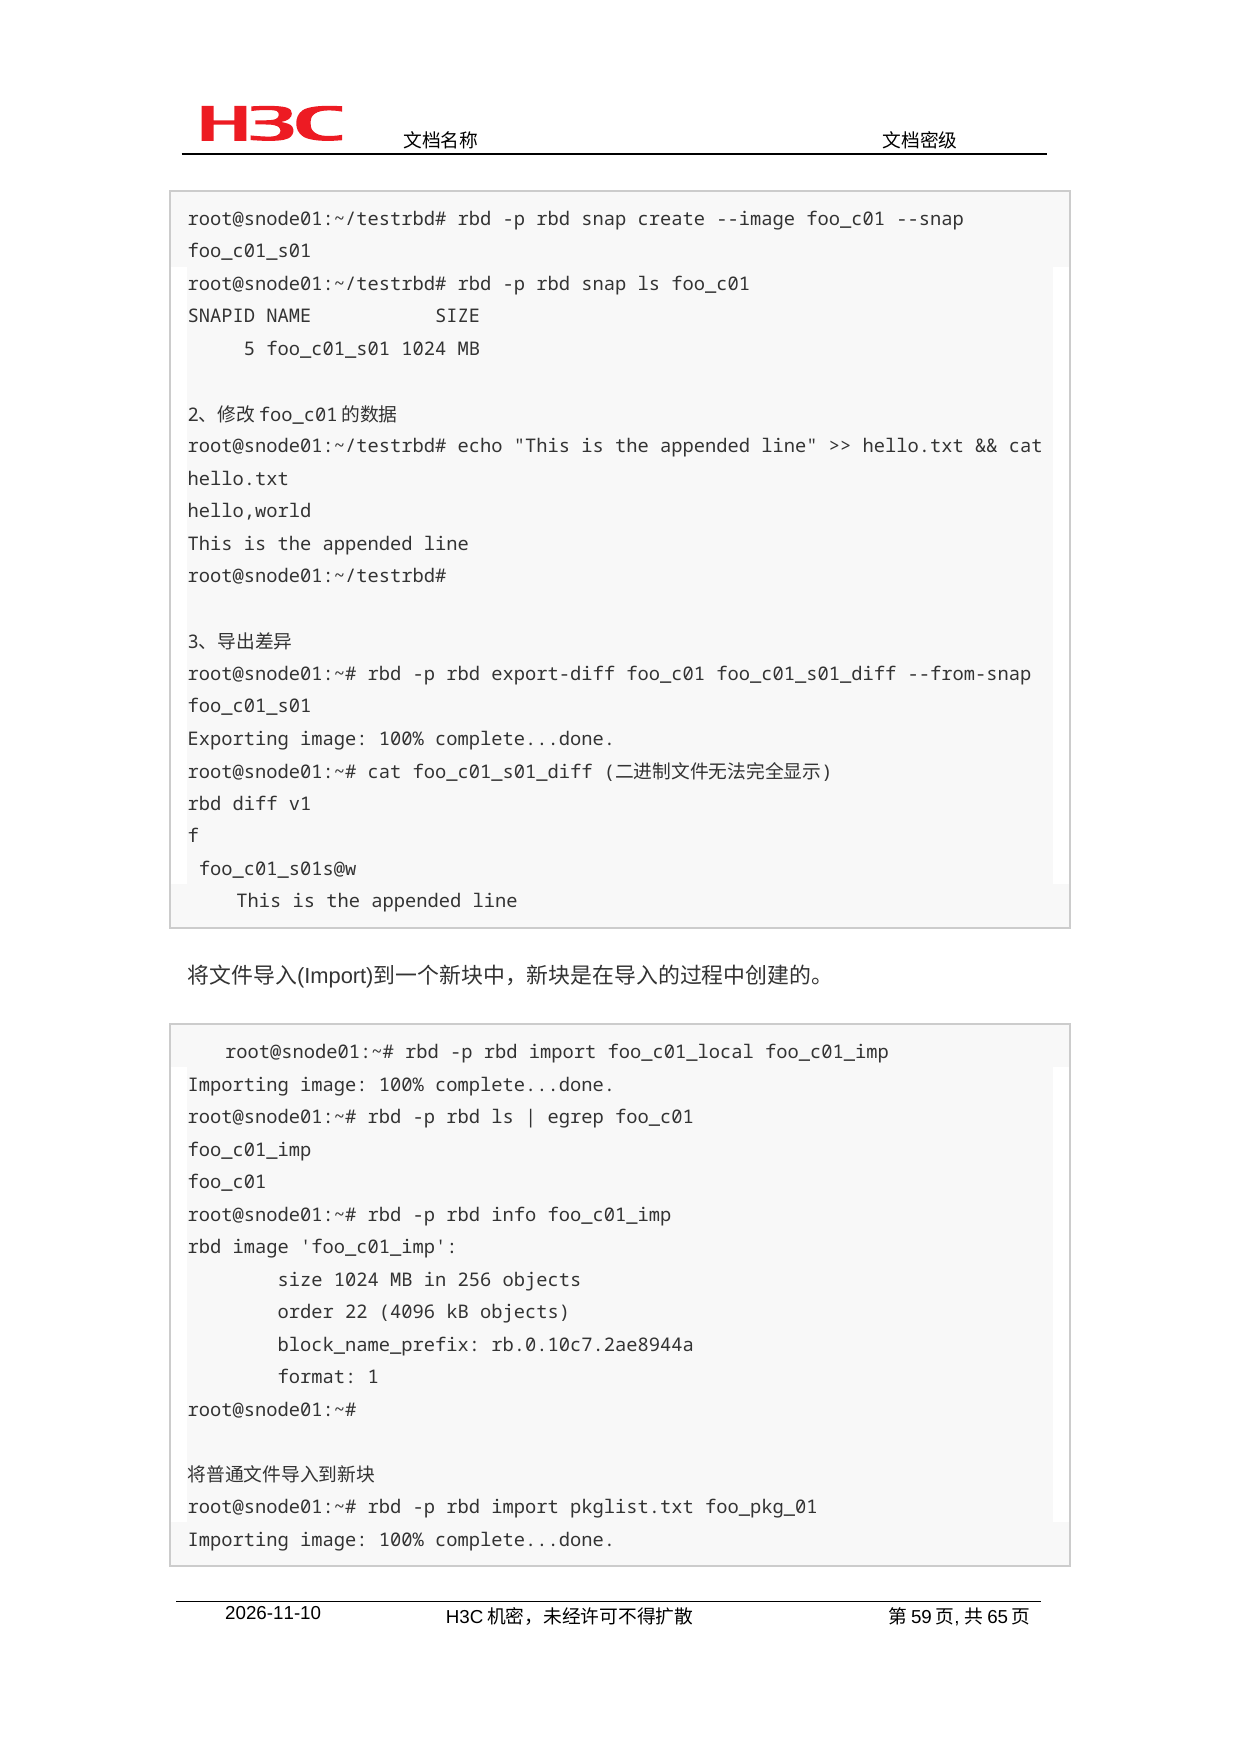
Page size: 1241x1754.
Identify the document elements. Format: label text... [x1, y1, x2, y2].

text 将普通文件导入到新块 [187, 1457, 1053, 1490]
text root@snode01:~# rbd -p rbd export-diff foo_c01 foo_c01_s01_diff --from-snap foo_c01_s01 [187, 657, 1053, 722]
text rbd diff v1 [187, 787, 1053, 819]
text This is the appended line [171, 872, 1069, 927]
text foo_c01_s01s@w [187, 852, 1053, 872]
text order 22 (4096 kB objects) [187, 1295, 1053, 1327]
text Importing image: 100% complete...done. [171, 1511, 1069, 1565]
text 将文件导入(Import)到一个新块中，新块是在导入的过程中创建的。 [187, 958, 1053, 991]
text format: 1 [187, 1360, 1053, 1392]
text 5 foo_c01_s01 1024 MB [187, 332, 1053, 364]
text root@snode01:~/testrbd# rbd -p rbd snap ls foo_c01 [187, 267, 1053, 299]
text 3、导出差异 [187, 624, 1053, 657]
text root@snode01:~# rbd -p rbd ls | egrep foo_c01 [187, 1100, 1053, 1132]
text root@snode01:~/testrbd# rbd -p rbd snap create --image foo_c01 --snap foo_c01_s01 [171, 192, 1069, 267]
text foo_c01 [187, 1165, 1053, 1197]
text Importing image: 100% complete...done. [187, 1067, 1053, 1100]
text size 1024 MB in 256 objects [187, 1262, 1053, 1295]
text f [187, 819, 1053, 852]
text This is the appended line [187, 527, 1053, 559]
text hello,world [187, 494, 1053, 527]
text rbd image 'foo_c01_imp': [187, 1230, 1053, 1262]
text root@snode01:~# rbd -p rbd import foo_c01_local foo_c01_imp [171, 1025, 1069, 1067]
text root@snode01:~/testrbd# [187, 559, 1053, 592]
text block_name_prefix: rb.0.10c7.2ae8944a [187, 1327, 1053, 1360]
text root@snode01:~/testrbd# echo "This is the appended line" >> hello.txt && cat hello.txt [187, 429, 1053, 494]
text foo_c01_imp [187, 1132, 1053, 1165]
text 2、修改foo_c01的数据 [187, 397, 1053, 429]
text root@snode01:~# rbd -p rbd info foo_c01_imp [187, 1197, 1053, 1230]
text Exporting image: 100% complete...done. [187, 722, 1053, 754]
text SNAPID NAME SIZE [187, 299, 1053, 332]
text root@snode01:~# rbd -p rbd import pkglist.txt foo_pkg_01 [187, 1490, 1053, 1511]
text root@snode01:~# [187, 1392, 1053, 1425]
text root@snode01:~# cat foo_c01_s01_diff (二进制文件无法完全显示) [187, 754, 1053, 787]
